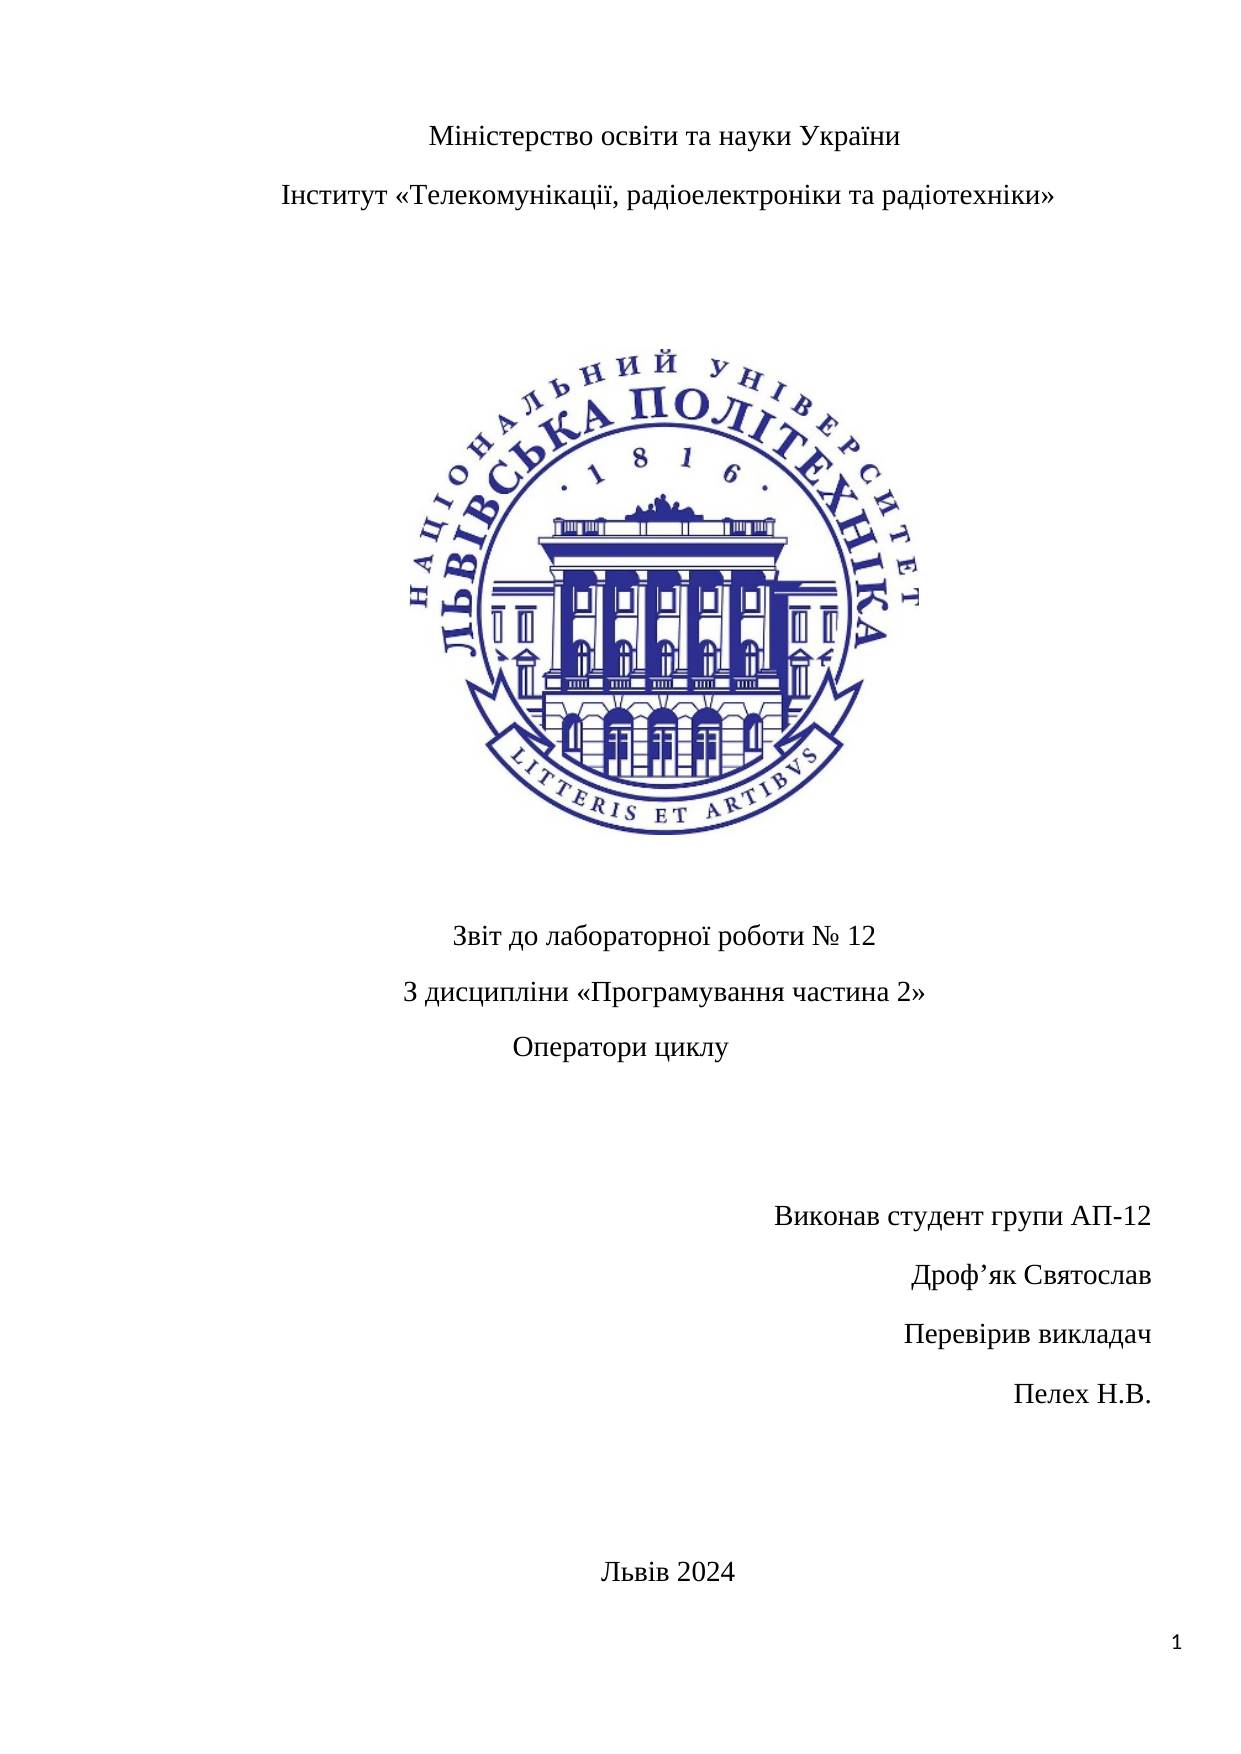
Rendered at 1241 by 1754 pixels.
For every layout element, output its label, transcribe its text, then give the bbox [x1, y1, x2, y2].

text Львів 2024 [177, 1554, 1152, 1588]
text Пелех Н.В. [177, 1376, 1152, 1409]
text Виконав студент групи АП-12 [177, 1198, 1152, 1231]
text Перевірив викладач [177, 1317, 1152, 1350]
text Оператори циклу [177, 1029, 1152, 1062]
text Звіт до лабораторної роботи № 12 [177, 918, 1152, 952]
text З дисципліни «Програмування частина 2» [177, 974, 1152, 1007]
text Дроф’як Святослав [177, 1257, 1152, 1291]
picture [409, 349, 919, 835]
text Міністерство освіти та науки України [177, 118, 1152, 152]
text Інститут «Телекомунікації, радіоелектроніки та радіотехніки» [177, 177, 1152, 211]
